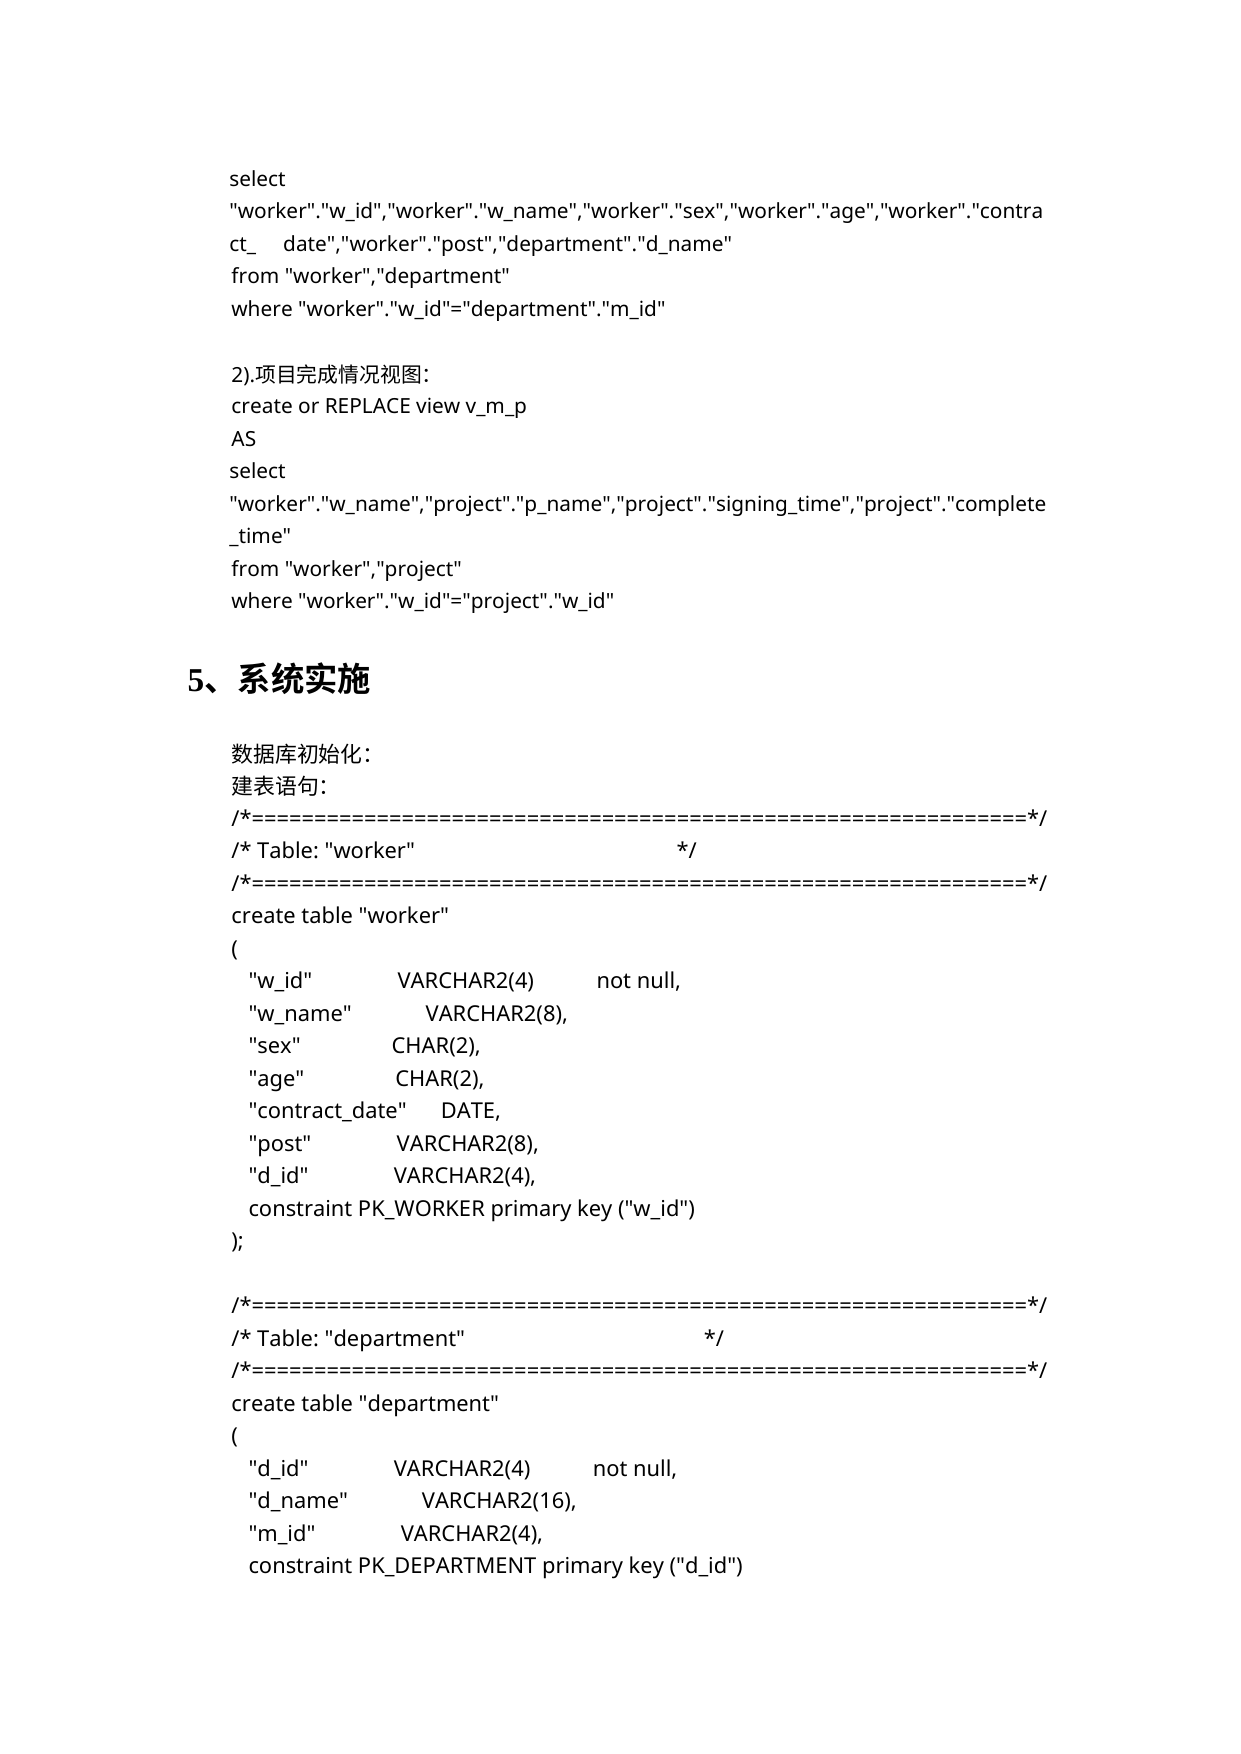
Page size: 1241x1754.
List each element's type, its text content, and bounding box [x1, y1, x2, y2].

text /* Table: "department" */ [187, 1321, 1053, 1354]
text where "worker"."w_id"="project"."w_id" [187, 584, 1053, 617]
text /* Table: "worker" */ [187, 834, 1053, 866]
text /*==============================================================*/ [187, 1289, 1053, 1321]
text "contract_date" DATE, [187, 1094, 1053, 1126]
text create or REPLACE view v_m_p [187, 389, 1053, 422]
subtitle 5、系统实施 [187, 644, 1053, 709]
text /*==============================================================*/ [187, 866, 1053, 899]
text create table "worker" [187, 899, 1053, 931]
text ( [187, 1419, 1053, 1451]
text 建表语句： [187, 769, 1053, 801]
text "sex" CHAR(2), [187, 1029, 1053, 1061]
text from "worker","department" [187, 259, 1053, 292]
text ); [187, 1224, 1053, 1256]
text AS [187, 422, 1053, 454]
text "d_id" VARCHAR2(4), [187, 1159, 1053, 1191]
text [187, 1354, 1053, 1386]
text "d_id" VARCHAR2(4) not null, [187, 1451, 1053, 1484]
text "post" VARCHAR2(8), [187, 1126, 1053, 1159]
text constraint PK_DEPARTMENT primary key ("d_id") [187, 1549, 1053, 1581]
text "w_name" VARCHAR2(8), [187, 996, 1053, 1029]
text 2).项目完成情况视图： [187, 357, 1053, 389]
text create table "department" [187, 1386, 1053, 1419]
text "d_name" VARCHAR2(16), [187, 1484, 1053, 1516]
text ( [187, 931, 1053, 964]
text select "worker"."w_name","project"."p_name","project"."signing_time","project"."complete_time" [229, 454, 1053, 552]
text "m_id" VARCHAR2(4), [187, 1516, 1053, 1549]
text /*==============================================================*/ [187, 801, 1053, 834]
text where "worker"."w_id"="department"."m_id" [187, 292, 1053, 324]
text 数据库初始化： [187, 736, 1053, 769]
text select "worker"."w_id","worker"."w_name","worker"."sex","worker"."age","worker"."contract_ date","worker"."post","department"."d_name" [229, 162, 1053, 259]
text "age" CHAR(2), [187, 1061, 1053, 1094]
text from "worker","project" [187, 552, 1053, 584]
text "w_id" VARCHAR2(4) not null, [187, 964, 1053, 996]
text constraint PK_WORKER primary key ("w_id") [187, 1191, 1053, 1224]
